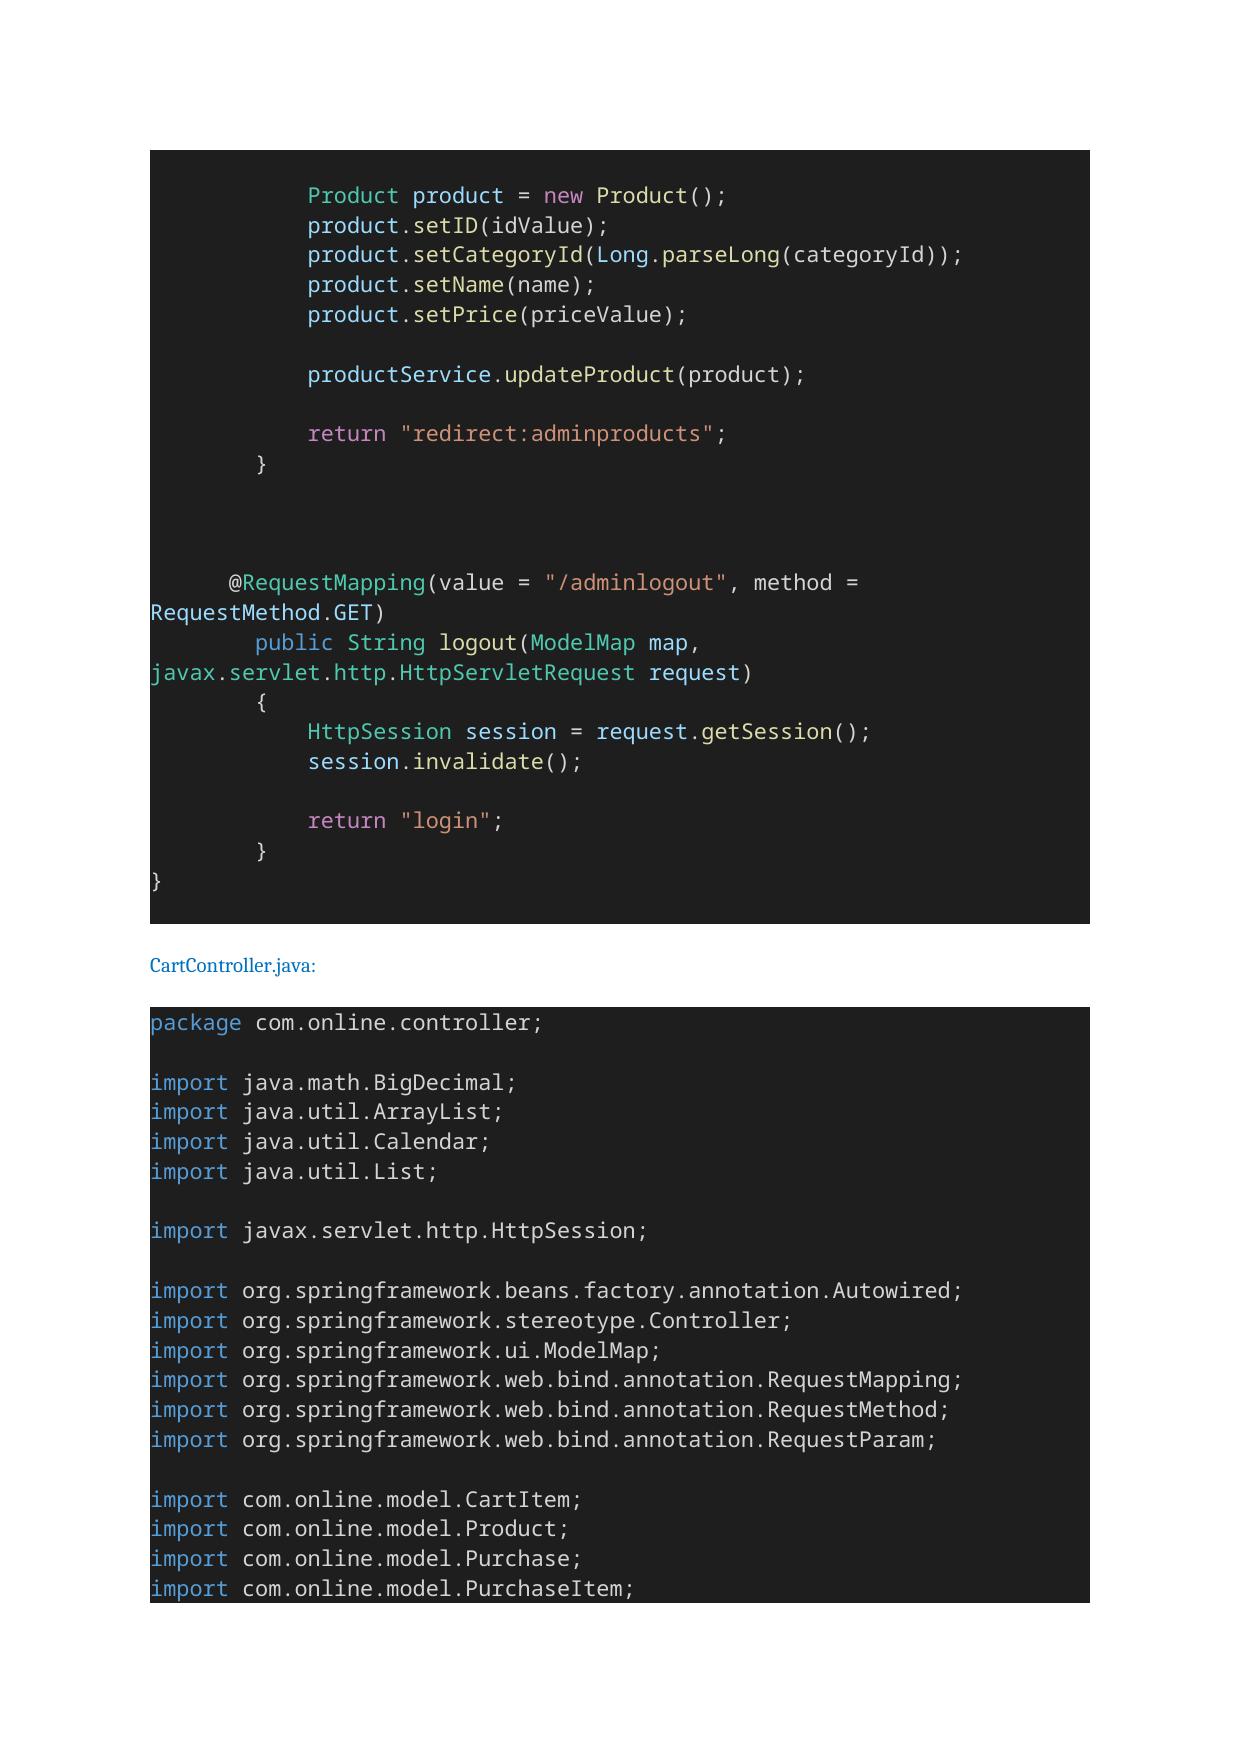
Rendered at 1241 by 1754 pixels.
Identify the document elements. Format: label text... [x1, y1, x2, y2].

text { [150, 686, 1090, 716]
text HttpSession session = request.getSession(); [150, 716, 1090, 746]
text import java.math.BigDecimal; [150, 1066, 1090, 1096]
text import com.online.model.Purchase; [150, 1543, 1090, 1573]
text import java.util.List; [150, 1156, 1090, 1186]
text product.setPrice(priceValue); [150, 299, 1090, 329]
text product.setCategoryId(Long.parseLong(categoryId)); [150, 239, 1090, 269]
text import java.util.Calendar; [150, 1126, 1090, 1156]
text product.setID(idValue); [150, 209, 1090, 239]
text import com.online.model.PurchaseItem; [150, 1573, 1090, 1603]
text product.setName(name); [150, 269, 1090, 299]
text import org.springframework.web.bind.annotation.RequestMapping; [150, 1364, 1090, 1394]
text import org.springframework.web.bind.annotation.RequestParam; [150, 1424, 1090, 1454]
text import org.springframework.stereotype.Controller; [150, 1305, 1090, 1334]
text } [150, 835, 1090, 865]
subtitle CartController.java: [150, 954, 1090, 978]
text import org.springframework.web.bind.annotation.RequestMethod; [150, 1394, 1090, 1424]
text session.invalidate(); [150, 746, 1090, 776]
text public String logout(ModelMap map, javax.servlet.http.HttpServletRequest request) [150, 627, 1090, 686]
text @RequestMapping(value = "/adminlogout", method = RequestMethod.GET) [150, 567, 1090, 627]
text import com.online.model.Product; [150, 1513, 1090, 1543]
text import org.springframework.ui.ModelMap; [150, 1334, 1090, 1364]
text } [150, 448, 1090, 478]
text return "login"; [150, 805, 1090, 835]
text import javax.servlet.http.HttpSession; [150, 1215, 1090, 1245]
text import org.springframework.beans.factory.annotation.Autowired; [150, 1275, 1090, 1305]
text productService.updateProduct(product); [150, 358, 1090, 388]
text Product product = new Product(); [150, 180, 1090, 209]
text } [150, 865, 1090, 895]
text return "redirect:adminproducts"; [150, 418, 1090, 448]
text package com.online.controller; [150, 1007, 1090, 1037]
text import com.online.model.CartItem; [150, 1483, 1090, 1513]
text import java.util.ArrayList; [150, 1096, 1090, 1126]
